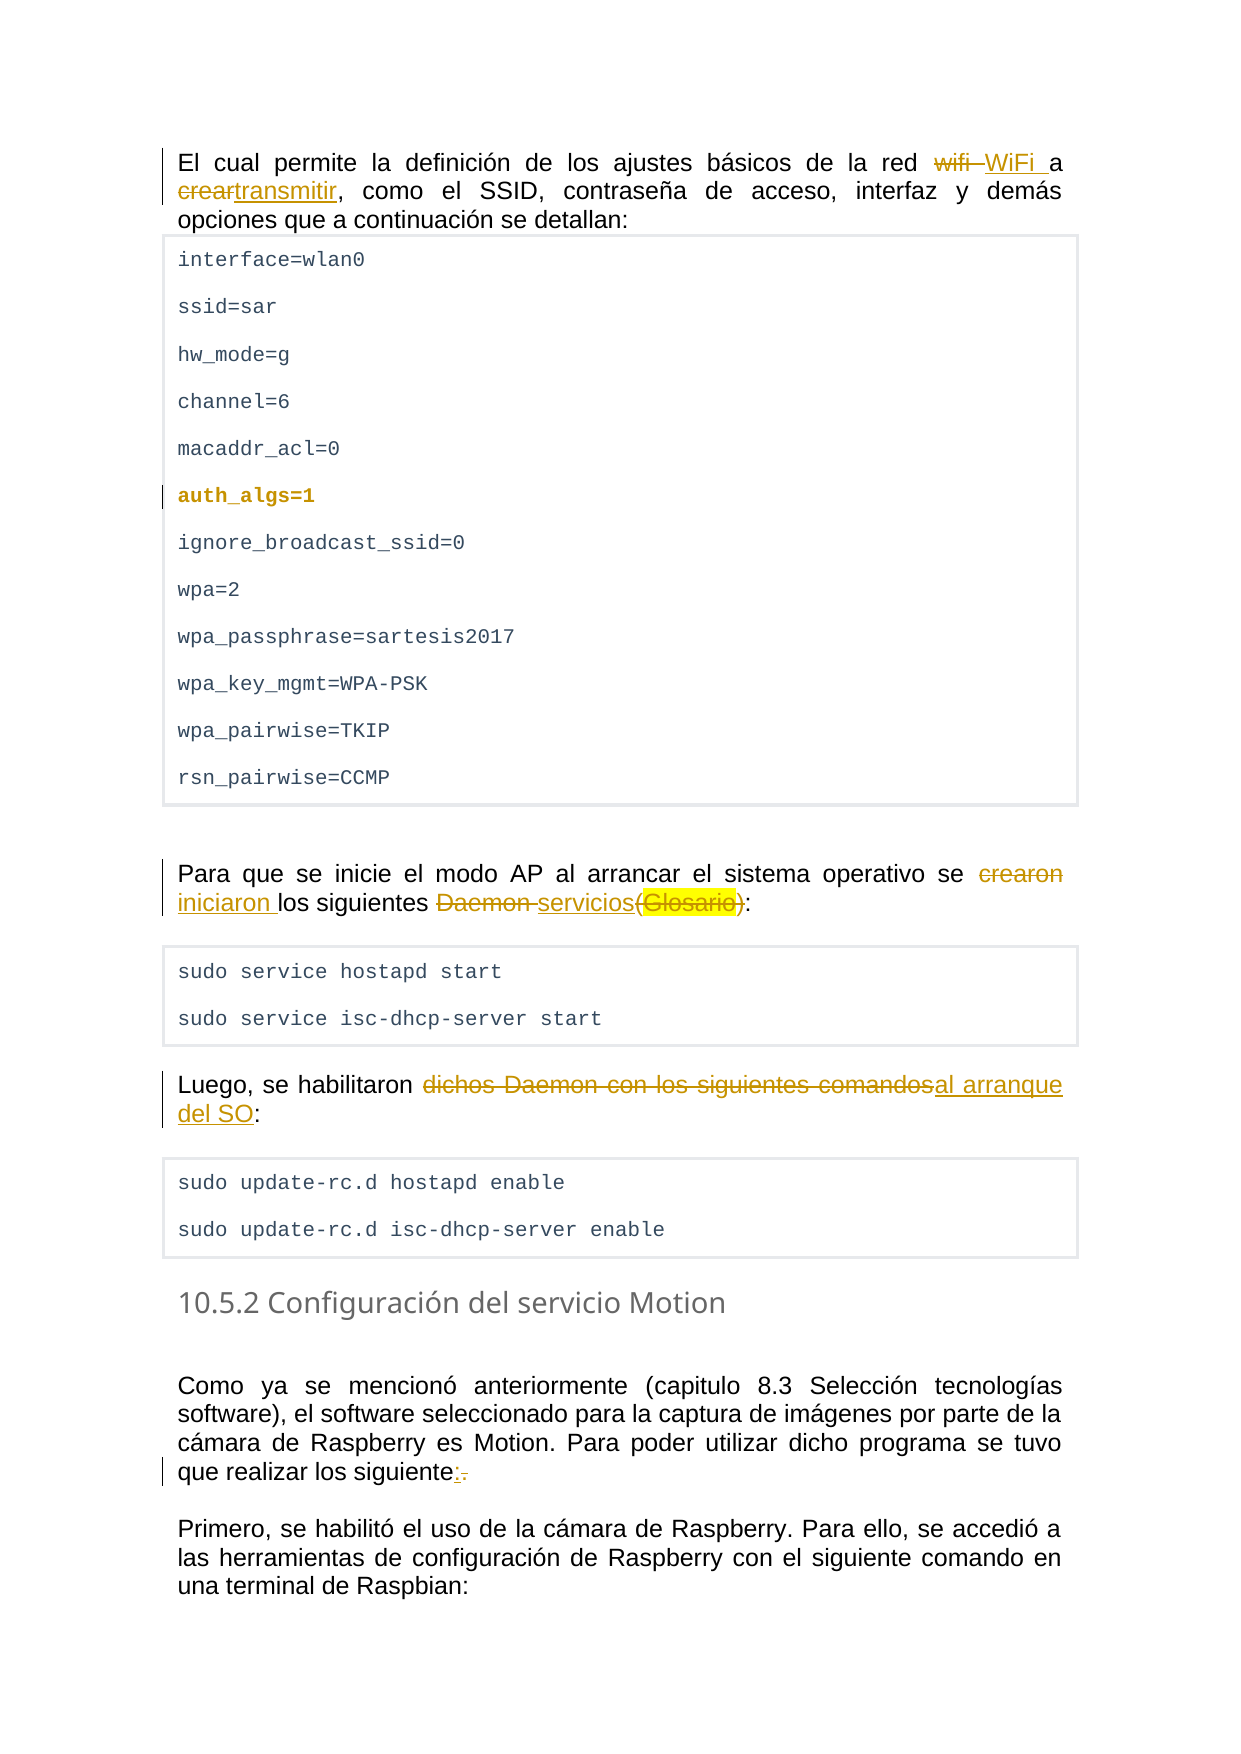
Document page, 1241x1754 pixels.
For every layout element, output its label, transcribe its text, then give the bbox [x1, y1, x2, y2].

text Para que se inicie el modo AP al arrancar el sistema operativo se los siguientes : [177, 859, 1063, 916]
text rsn_pairwise=CCMP [165, 752, 1076, 803]
text wpa_pairwise=TKIP [165, 705, 1076, 744]
text auth_algs=1 [165, 469, 1076, 508]
text interface=wlan0 [165, 237, 1076, 273]
subtitle Como ya se mencionó anteriormente (capitulo 8.3 Selección tecnologías software), el software seleccionado para la captura de imágenes por parte de la cámara de Raspberry es Motion. Para poder utilizar dicho programa se tuvo que realizar los siguiente [177, 1371, 1063, 1486]
text wpa_key_mgmt=WPA-PSK [165, 658, 1076, 697]
text ssid=sar [165, 281, 1076, 320]
text sudo service isc-dhcp-server start [165, 992, 1076, 1044]
subtitle 10.5.2 Configuración del servicio Motion [177, 1282, 1063, 1322]
text channel=6 [165, 375, 1076, 414]
text sudo update-rc.d isc-dhcp-server enable [165, 1204, 1076, 1256]
text Primero, se habilitó el uso de la cámara de Raspberry. Para ello, se accedió a las herramientas de configuración de Raspberry con el siguiente comando en una terminal de Raspbian: [177, 1514, 1063, 1600]
text wpa_passphrase=sartesis2017 [165, 611, 1076, 650]
text sudo update-rc.d hostapd enable [165, 1160, 1076, 1196]
text Luego, se habilitaron : [177, 1071, 1063, 1128]
text macaddr_acl=0 [165, 422, 1076, 461]
text sudo service hostapd start [165, 948, 1076, 984]
text ignore_broadcast_ssid=0 [165, 516, 1076, 556]
text El cual permite la definición de los ajustes básicos de la red a , como el SSID, contraseña de acceso, interfaz y demás opciones que a continuación se detallan: [177, 148, 1063, 234]
text wpa=2 [165, 563, 1076, 603]
text hw_mode=g [165, 328, 1076, 367]
